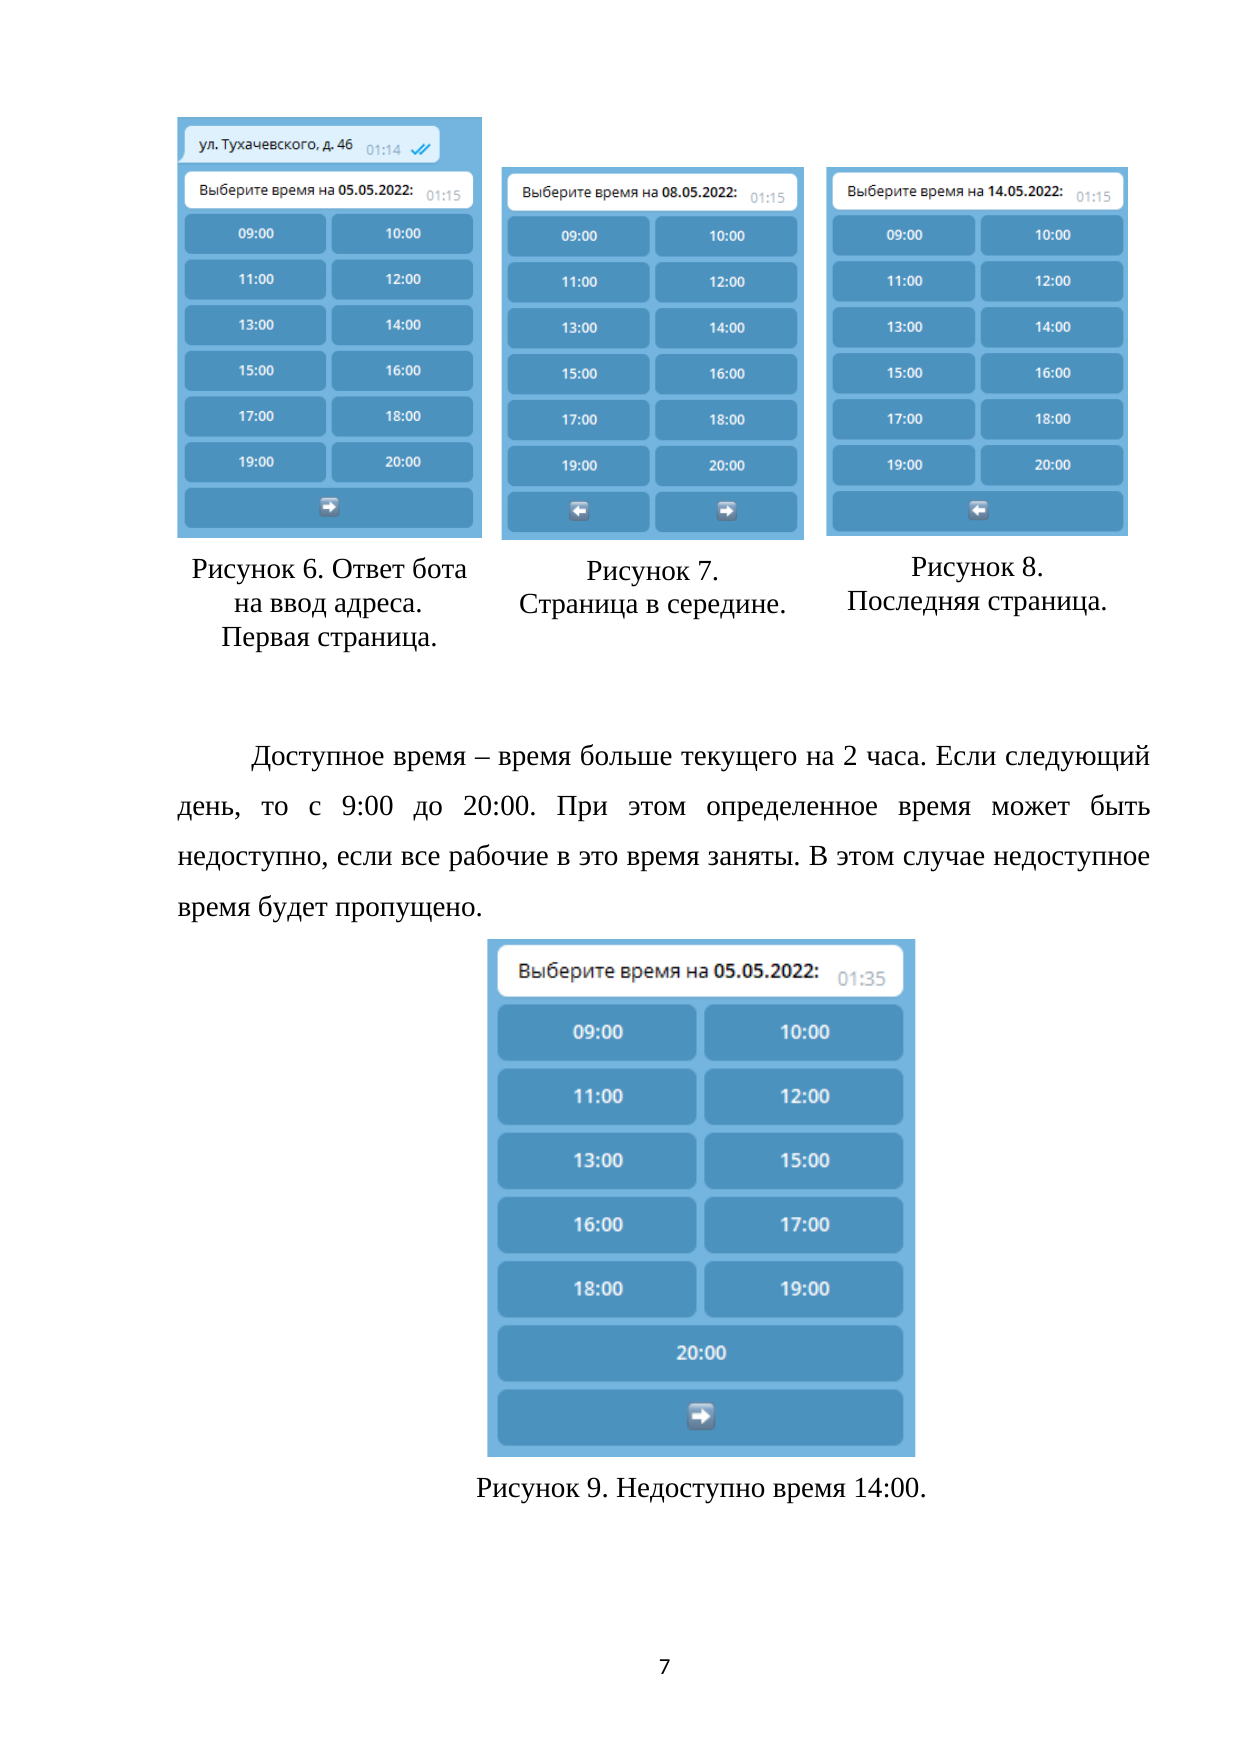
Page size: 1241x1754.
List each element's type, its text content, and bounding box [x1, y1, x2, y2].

picture [487, 939, 916, 1457]
text Рисунок 9. Недоступно время 14:00. [177, 1470, 1152, 1504]
table_header Рисунок 8. Последняя страница. [815, 118, 1139, 721]
picture [826, 167, 1128, 536]
table_header Рисунок 6. Ответ бота на ввод адреса. Первая страница. [166, 118, 490, 721]
picture [177, 117, 482, 538]
table_header Рисунок 7. Страница в середине. [490, 118, 815, 721]
picture [501, 167, 804, 540]
